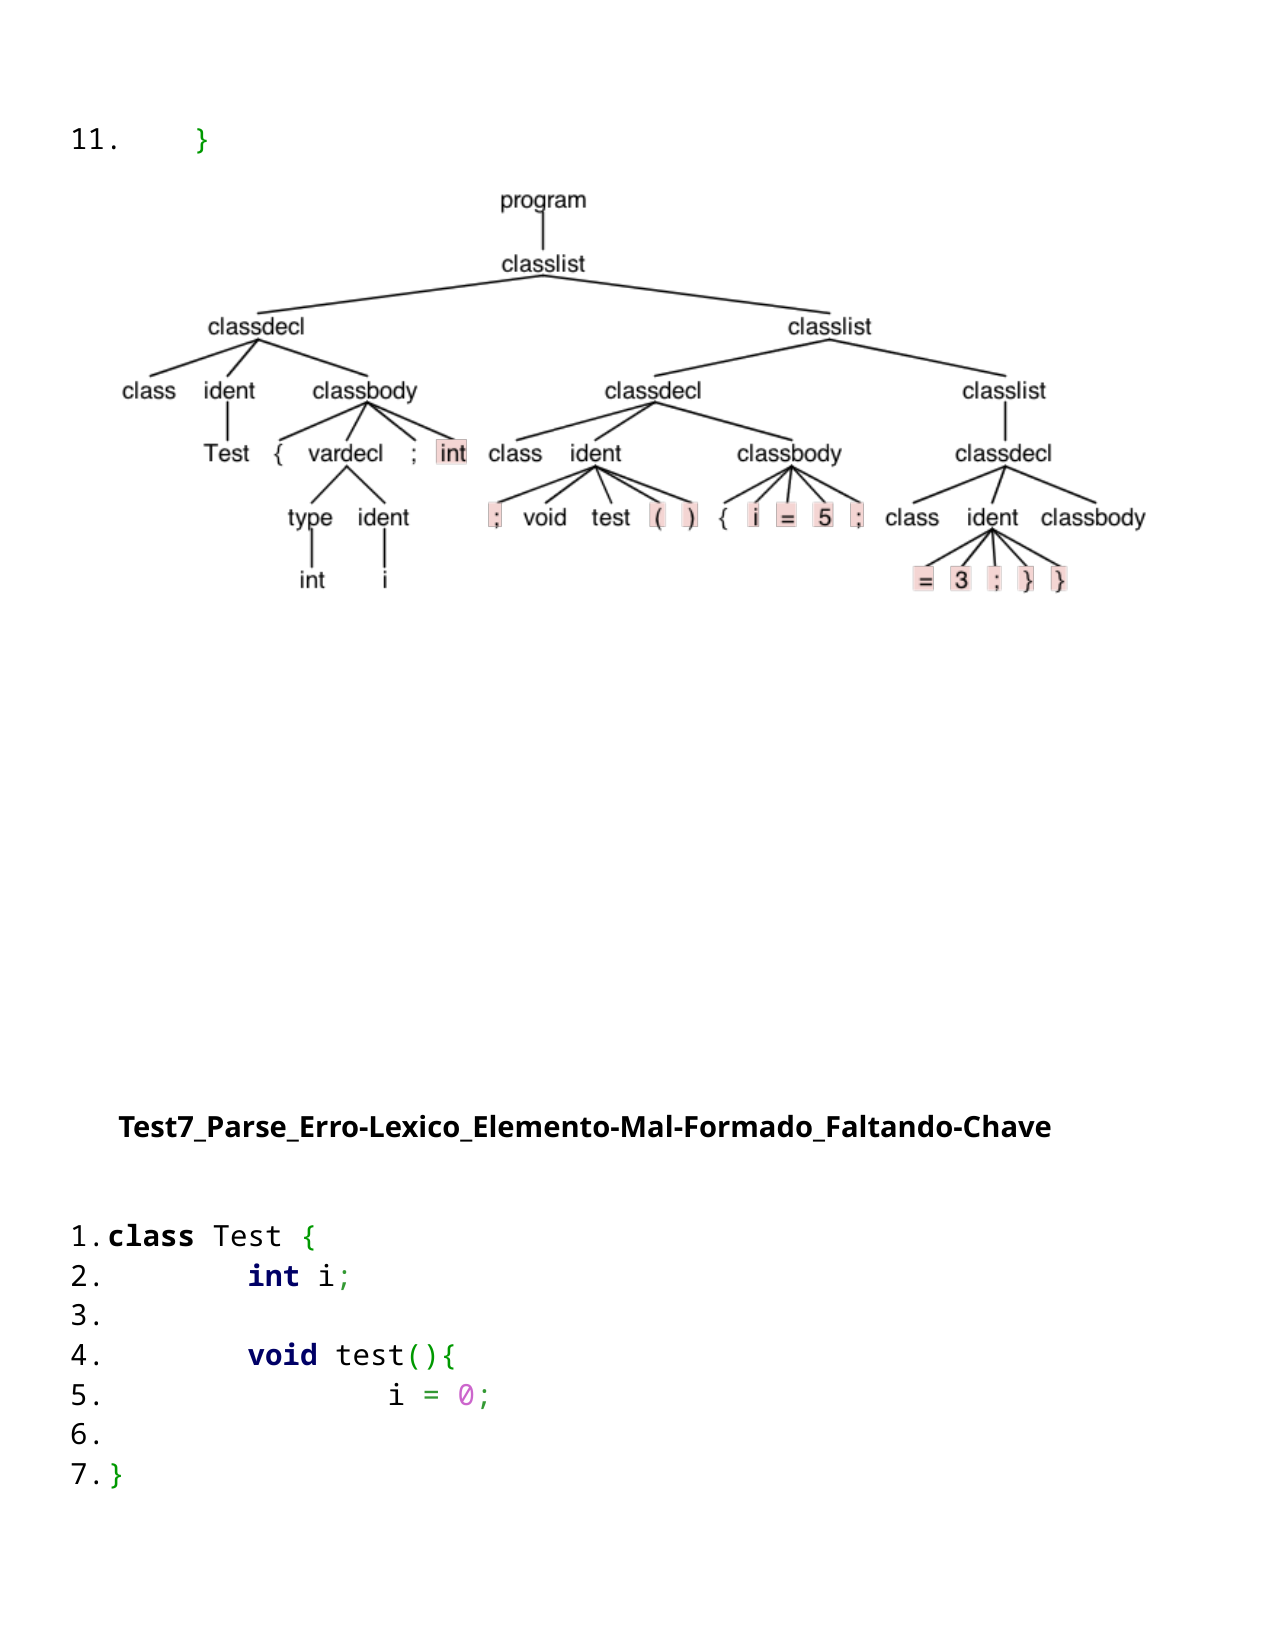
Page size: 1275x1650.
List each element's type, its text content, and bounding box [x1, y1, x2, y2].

list void test(){ [70, 1334, 1157, 1374]
picture [118, 187, 1156, 750]
list class Test { [70, 1215, 1157, 1255]
list int i; [70, 1255, 1157, 1294]
text Test7_Parse_Erro-Lexico_Elemento-Mal-Formado_Faltando-Chave [118, 1107, 1157, 1146]
list } [70, 118, 1157, 158]
list } [70, 1453, 1157, 1493]
list i = 0; [70, 1374, 1157, 1414]
